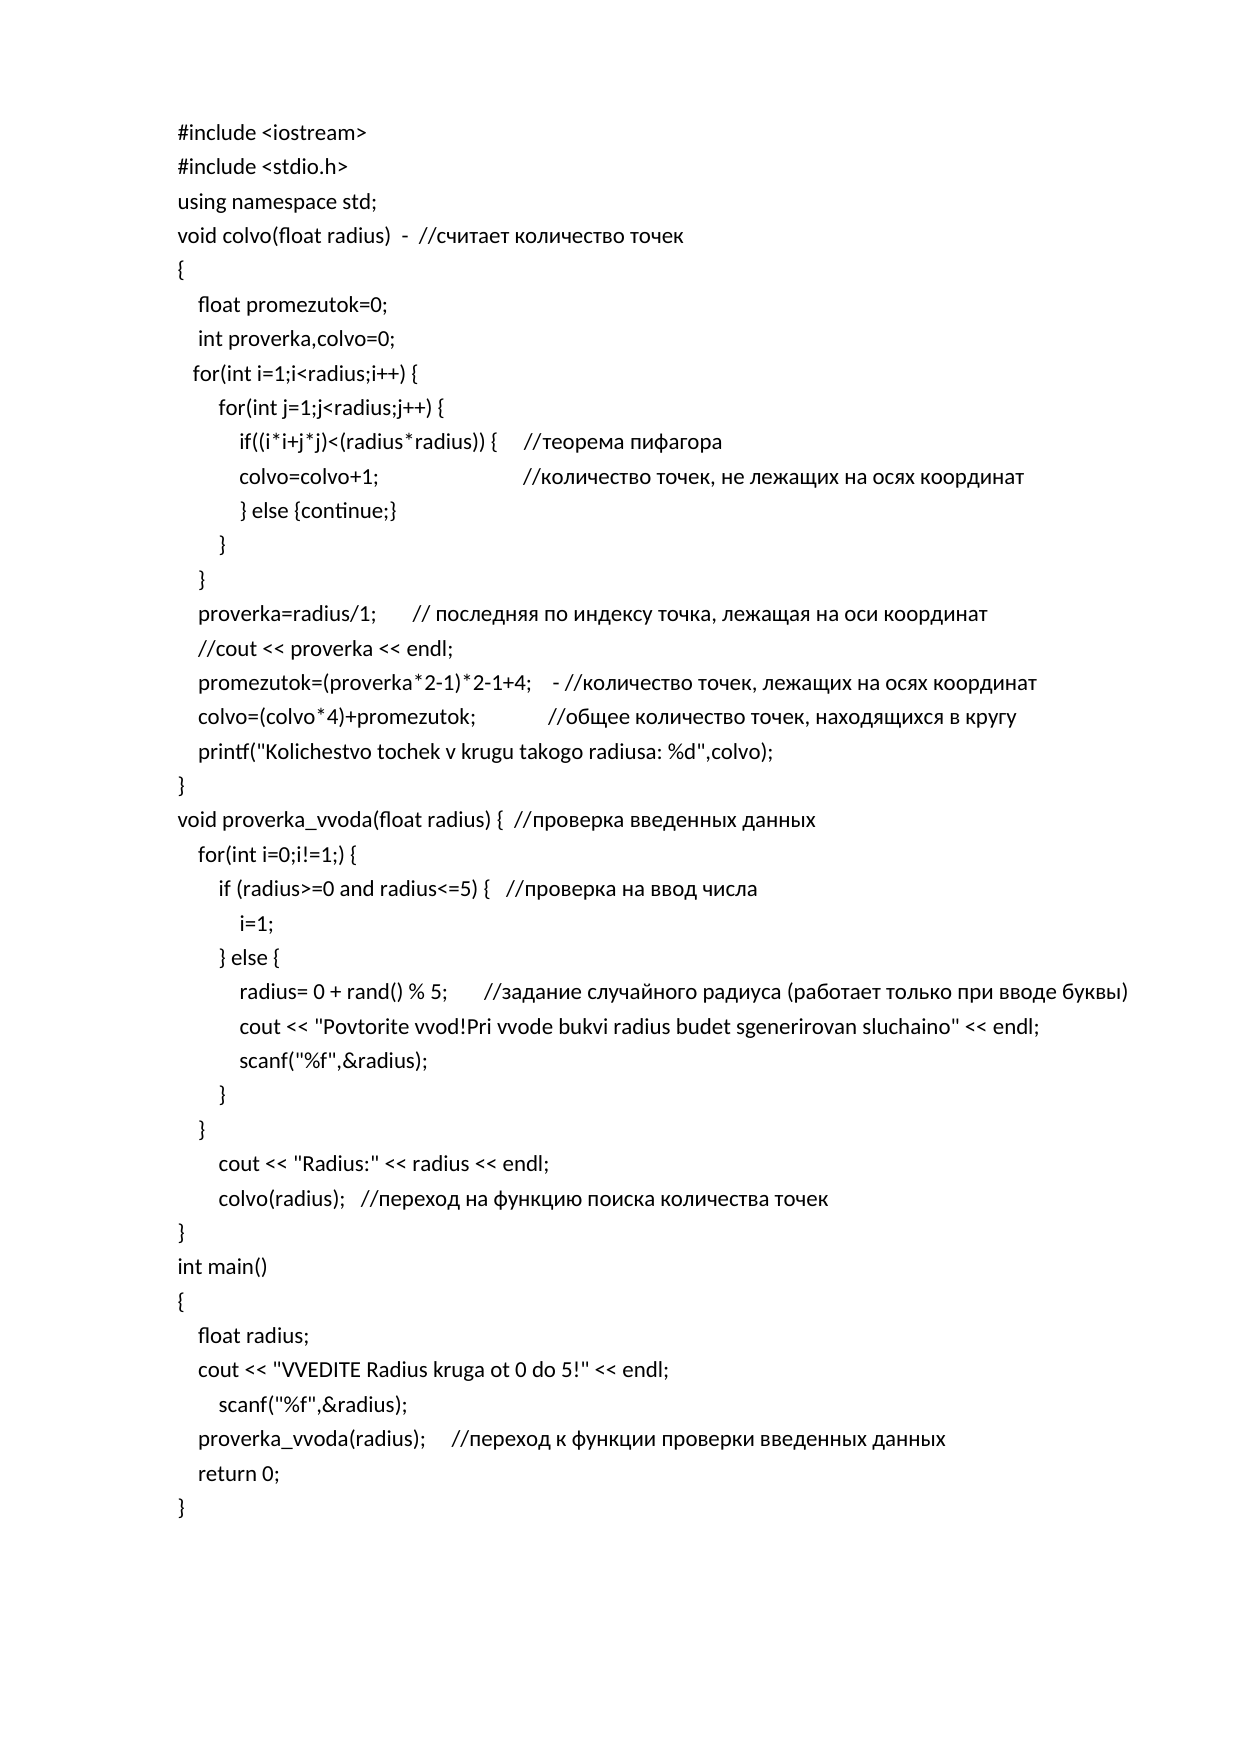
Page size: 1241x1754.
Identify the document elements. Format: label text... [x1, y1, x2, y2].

text } else {continue;} [177, 496, 1152, 524]
text } else { [177, 943, 1152, 971]
text int main() [177, 1252, 1152, 1281]
text } [177, 771, 1152, 799]
text } [177, 1081, 1152, 1109]
text //cout << proverka << endl; [177, 634, 1152, 662]
text scanf("%f",&radius); [177, 1046, 1152, 1074]
text for(int j=1;j<radius;j++) { [177, 393, 1152, 421]
text proverka=radius/1; // последняя по индексу точка, лежащая на оси координат [177, 599, 1152, 627]
text scanf("%f",&radius); [177, 1390, 1152, 1418]
text #include <iostream> [177, 118, 1152, 146]
text #include <stdio.h> [177, 152, 1152, 181]
text printf("Kolichestvo tochek v krugu takogo radiusa: %d",colvo); [177, 737, 1152, 765]
text using namespace std; [177, 187, 1152, 215]
text return 0; [177, 1459, 1152, 1487]
text float radius; [177, 1321, 1152, 1349]
text { [177, 1287, 1152, 1315]
text } [177, 565, 1152, 593]
text } [177, 1115, 1152, 1143]
text { [177, 256, 1152, 284]
text cout << "Povtorite vvod!Pri vvode bukvi radius budet sgenerirovan sluchaino" << endl; [177, 1012, 1152, 1040]
text cout << "Radius:" << radius << endl; [177, 1149, 1152, 1177]
text void proverka_vvoda(float radius) { //проверка введенных данных [177, 806, 1152, 834]
text promezutok=(proverka*2-1)*2-1+4; - //количество точек, лежащих на осях координат [177, 668, 1152, 696]
text colvo=(colvo*4)+promezutok; //общее количество точек, находящихся в кругу [177, 702, 1152, 731]
text cout << "VVEDITE Radius kruga ot 0 do 5!" << endl; [177, 1356, 1152, 1384]
text } [177, 1218, 1152, 1246]
text int proverka,colvo=0; [177, 324, 1152, 352]
text } [177, 1493, 1152, 1521]
text colvo=colvo+1; //количество точек, не лежащих на осях координат [177, 462, 1152, 490]
text colvo(radius); //переход на функцию поиска количества точек [177, 1184, 1152, 1212]
text i=1; [177, 909, 1152, 937]
text if((i*i+j*j)<(radius*radius)) { //теорема пифагора [177, 427, 1152, 456]
text if (radius>=0 and radius<=5) { //проверка на ввод числа [177, 874, 1152, 902]
text for(int i=0;i!=1;) { [177, 840, 1152, 868]
text void colvo(float radius) - //считает количество точек [177, 221, 1152, 249]
text float promezutok=0; [177, 290, 1152, 318]
text radius= 0 + rand() % 5; //задание случайного радиуса (работает только при вводе буквы) [177, 977, 1152, 1006]
text proverka_vvoda(radius); //переход к функции проверки введенных данных [177, 1424, 1152, 1452]
text for(int i=1;i<radius;i++) { [177, 359, 1152, 387]
text } [177, 531, 1152, 559]
